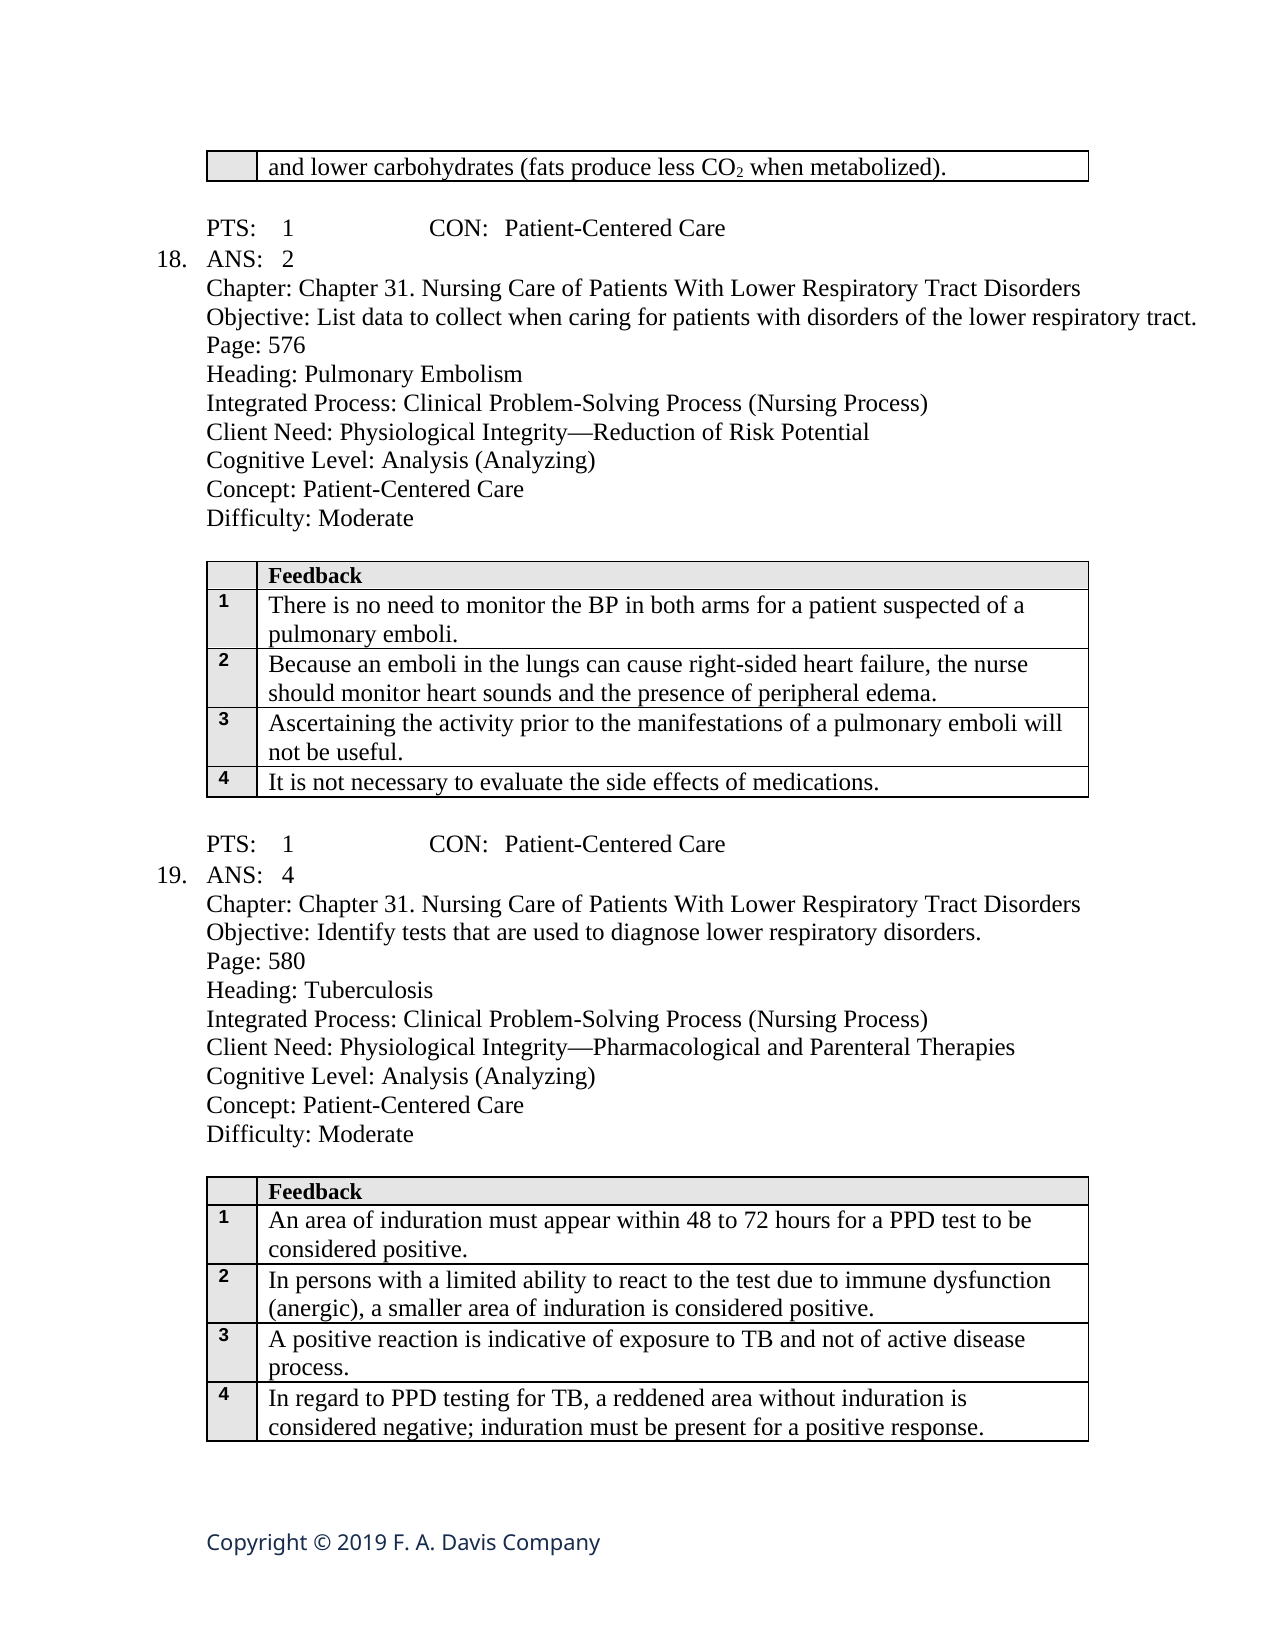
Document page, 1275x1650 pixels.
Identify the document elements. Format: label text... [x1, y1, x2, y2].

table_cell An area of induration must appear within 48 to 72 hours for a PPD test to be considered positive. [258, 1206, 1088, 1263]
table_cell 1 [208, 590, 256, 647]
text Heading: Pulmonary Embolism [206, 359, 1200, 388]
table_header Feedback [258, 562, 1088, 588]
text Objective: Identify tests that are used to diagnose lower respiratory disorders. [206, 917, 1200, 946]
table_cell A positive reaction is indicative of exposure to TB and not of active disease process. [258, 1324, 1088, 1381]
table_cell 3 [208, 1324, 256, 1381]
table_cell Because an emboli in the lungs can cause right-sided heart failure, the nurse should monitor heart sounds and the presence of peripheral edema. [258, 649, 1088, 707]
table_cell 2 [208, 649, 256, 707]
text Concept: Patient-Centered Care [206, 1090, 1200, 1119]
table_header Feedback [258, 1178, 1088, 1204]
text Integrated Process: Clinical Problem-Solving Process (Nursing Process) [206, 388, 1200, 417]
text Chapter: Chapter 31. Nursing Care of Patients With Lower Respiratory Tract Disorders [206, 273, 1200, 302]
text Concept: Patient-Centered Care [206, 474, 1200, 503]
text PTS: 1 CON: Patient-Centered Care [206, 829, 1200, 857]
text Page: 576 [206, 331, 1200, 359]
table_cell 3 [208, 708, 256, 766]
table_cell 4 [208, 1383, 256, 1440]
text Cognitive Level: Analysis (Analyzing) [206, 1061, 1200, 1090]
text 19. ANS: 4 [75, 860, 1200, 889]
text Client Need: Physiological Integrity—Pharmacological and Parenteral Therapies [206, 1032, 1200, 1061]
text PTS: 1 CON: Patient-Centered Care [206, 213, 1200, 242]
table_cell In persons with a limited ability to react to the test due to immune dysfunction (anergic), a smaller area of induration is considered positive. [258, 1265, 1088, 1322]
text Difficulty: Moderate [206, 1119, 1200, 1147]
table_header [208, 562, 256, 588]
table_cell 1 [208, 1206, 256, 1263]
text Objective: List data to collect when caring for patients with disorders of the lower respiratory tract. [206, 302, 1200, 331]
table_header [208, 1178, 256, 1204]
text Chapter: Chapter 31. Nursing Care of Patients With Lower Respiratory Tract Disorders [206, 889, 1200, 917]
table_cell 4 [208, 152, 256, 180]
text Heading: Tuberculosis [206, 975, 1200, 1004]
text 18. ANS: 2 [75, 244, 1200, 273]
text Page: 580 [206, 946, 1200, 975]
text Client Need: Physiological Integrity—Reduction of Risk Potential [206, 417, 1200, 446]
table_cell Ascertaining the activity prior to the manifestations of a pulmonary emboli will not be useful. [258, 708, 1088, 766]
table_cell 4 [208, 767, 256, 796]
text Integrated Process: Clinical Problem-Solving Process (Nursing Process) [206, 1004, 1200, 1032]
table_cell There is no need to monitor the BP in both arms for a patient suspected of a pulmonary emboli. [258, 590, 1088, 647]
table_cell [258, 152, 1088, 180]
table_cell 2 [208, 1265, 256, 1322]
table_cell It is not necessary to evaluate the side effects of medications. [258, 767, 1088, 796]
text Difficulty: Moderate [206, 503, 1200, 532]
table_cell In regard to PPD testing for TB, a reddened area without induration is considered negative; induration must be present for a positive response. [258, 1383, 1088, 1440]
text Cognitive Level: Analysis (Analyzing) [206, 446, 1200, 474]
